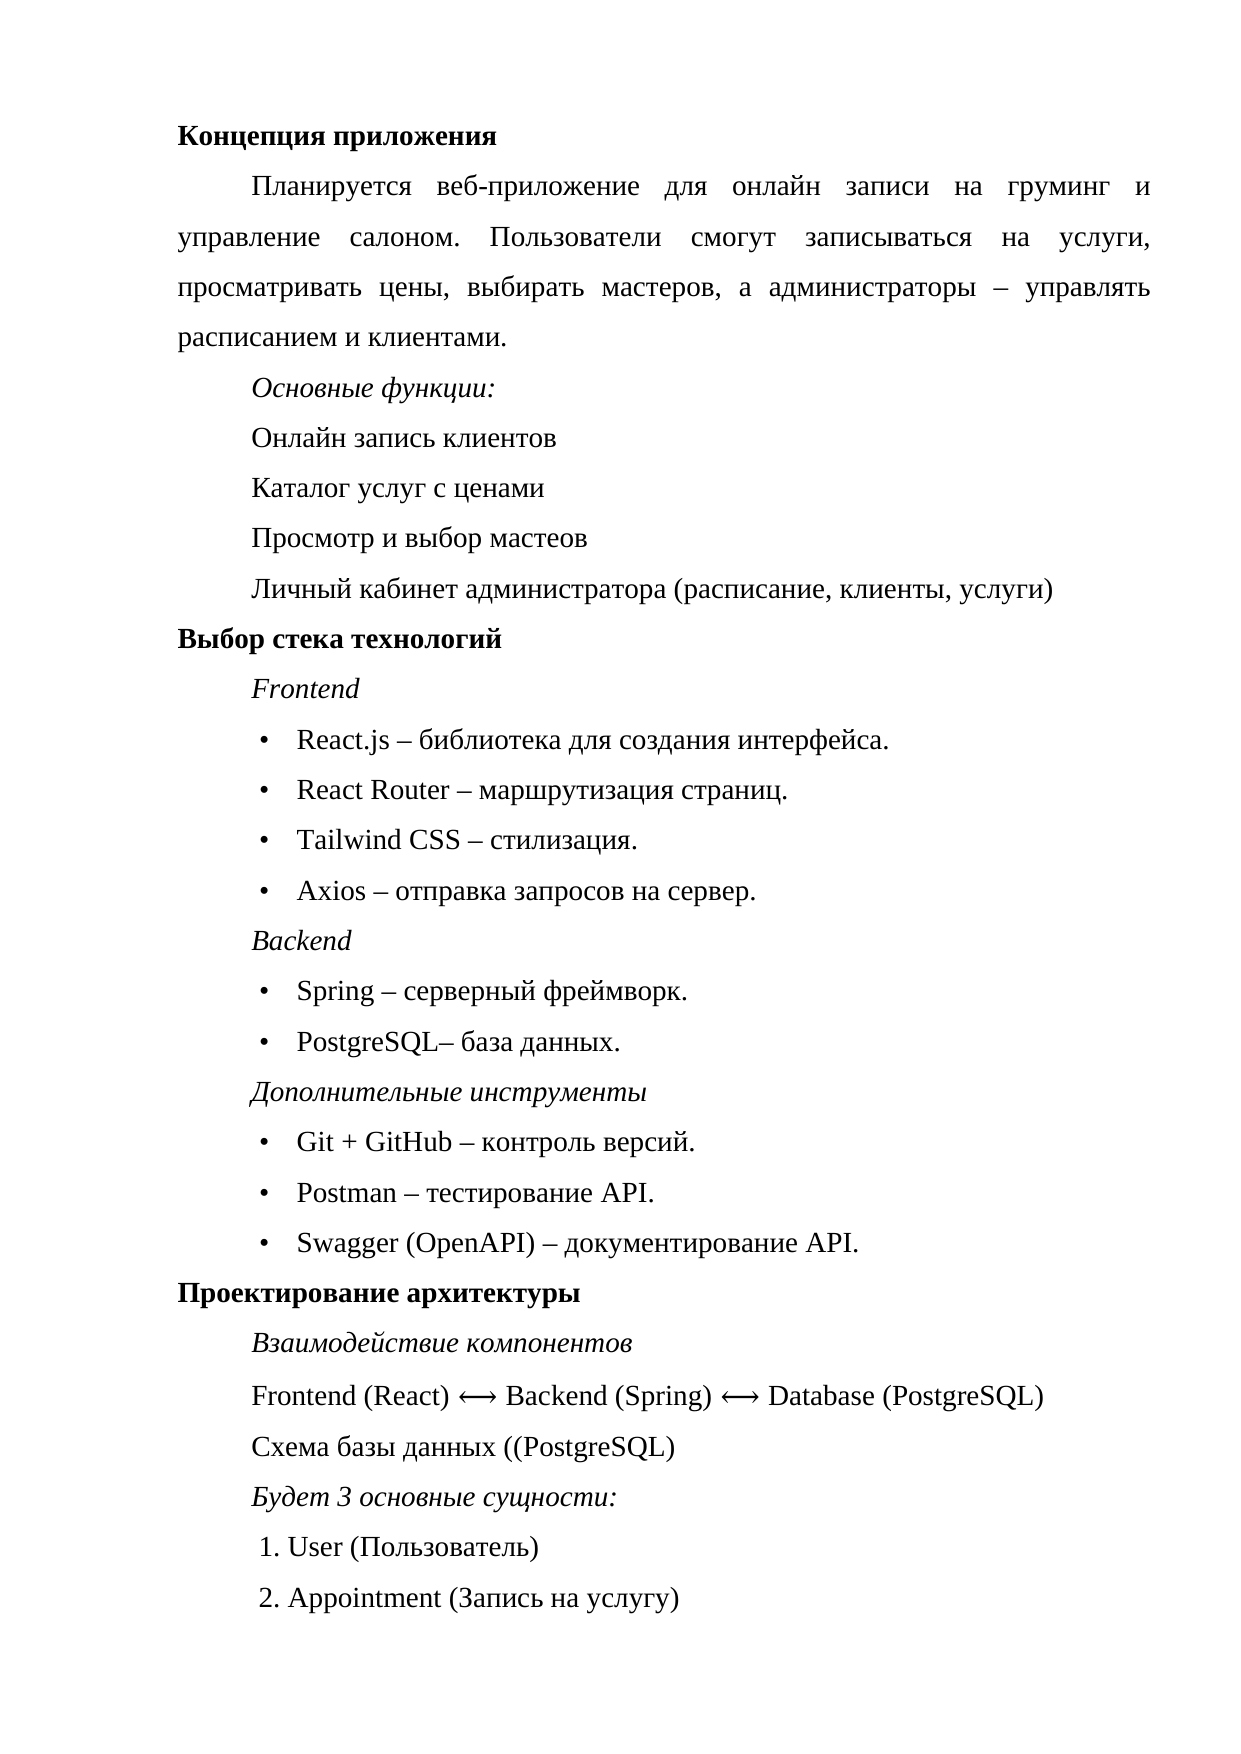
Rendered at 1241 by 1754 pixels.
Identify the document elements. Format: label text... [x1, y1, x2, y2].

list React.js – библиотека для создания интерфейса. [259, 722, 1152, 755]
text Планируется веб-приложение для онлайн записи на груминг и управление салоном. Пользователи смогут записываться на услуги, просматривать цены, выбирать мастеров, а администраторы – управлять расписанием и клиентами. [177, 168, 1152, 353]
text 1. User (Пользователь) [177, 1529, 1152, 1563]
text Основные функции: [177, 370, 1152, 403]
text Frontend [177, 672, 1152, 705]
list Spring – серверный фреймворк. [259, 973, 1152, 1007]
text Дополнительные инструменты [177, 1074, 1152, 1108]
list Git + GitHub – контроль версий. [259, 1124, 1152, 1158]
text Онлайн запись клиентов [177, 420, 1152, 453]
text Проектирование архитектуры [177, 1275, 1152, 1309]
text Backend [177, 923, 1152, 957]
text Будет 3 основные сущности: [177, 1479, 1152, 1513]
text 2. Appointment (Запись на услугу) [177, 1580, 1152, 1613]
text Личный кабинет администратора (расписание, клиенты, услуги) [177, 571, 1152, 604]
text Просмотр и выбор мастеов [177, 521, 1152, 554]
text Взаимодействие компонентов [177, 1326, 1152, 1359]
list Postman – тестирование API. [259, 1175, 1152, 1208]
list Tailwind CSS – стилизация. [259, 822, 1152, 856]
text Каталог услуг с ценами [177, 470, 1152, 504]
text Выбор стека технологий [177, 621, 1152, 655]
list React Router – маршрутизация страниц. [259, 772, 1152, 806]
list PostgreSQL– база данных. [259, 1024, 1152, 1057]
list Axios – отправка запросов на сервер. [259, 873, 1152, 906]
text Схема базы данных ((PostgreSQL) [177, 1429, 1152, 1462]
text Концепция приложения [177, 118, 1152, 152]
text Frontend (React) ⟷ Backend (Spring) ⟷ Database (PostgreSQL) [177, 1376, 1152, 1411]
list Swagger (OpenAPI) – документирование API. [259, 1225, 1152, 1258]
